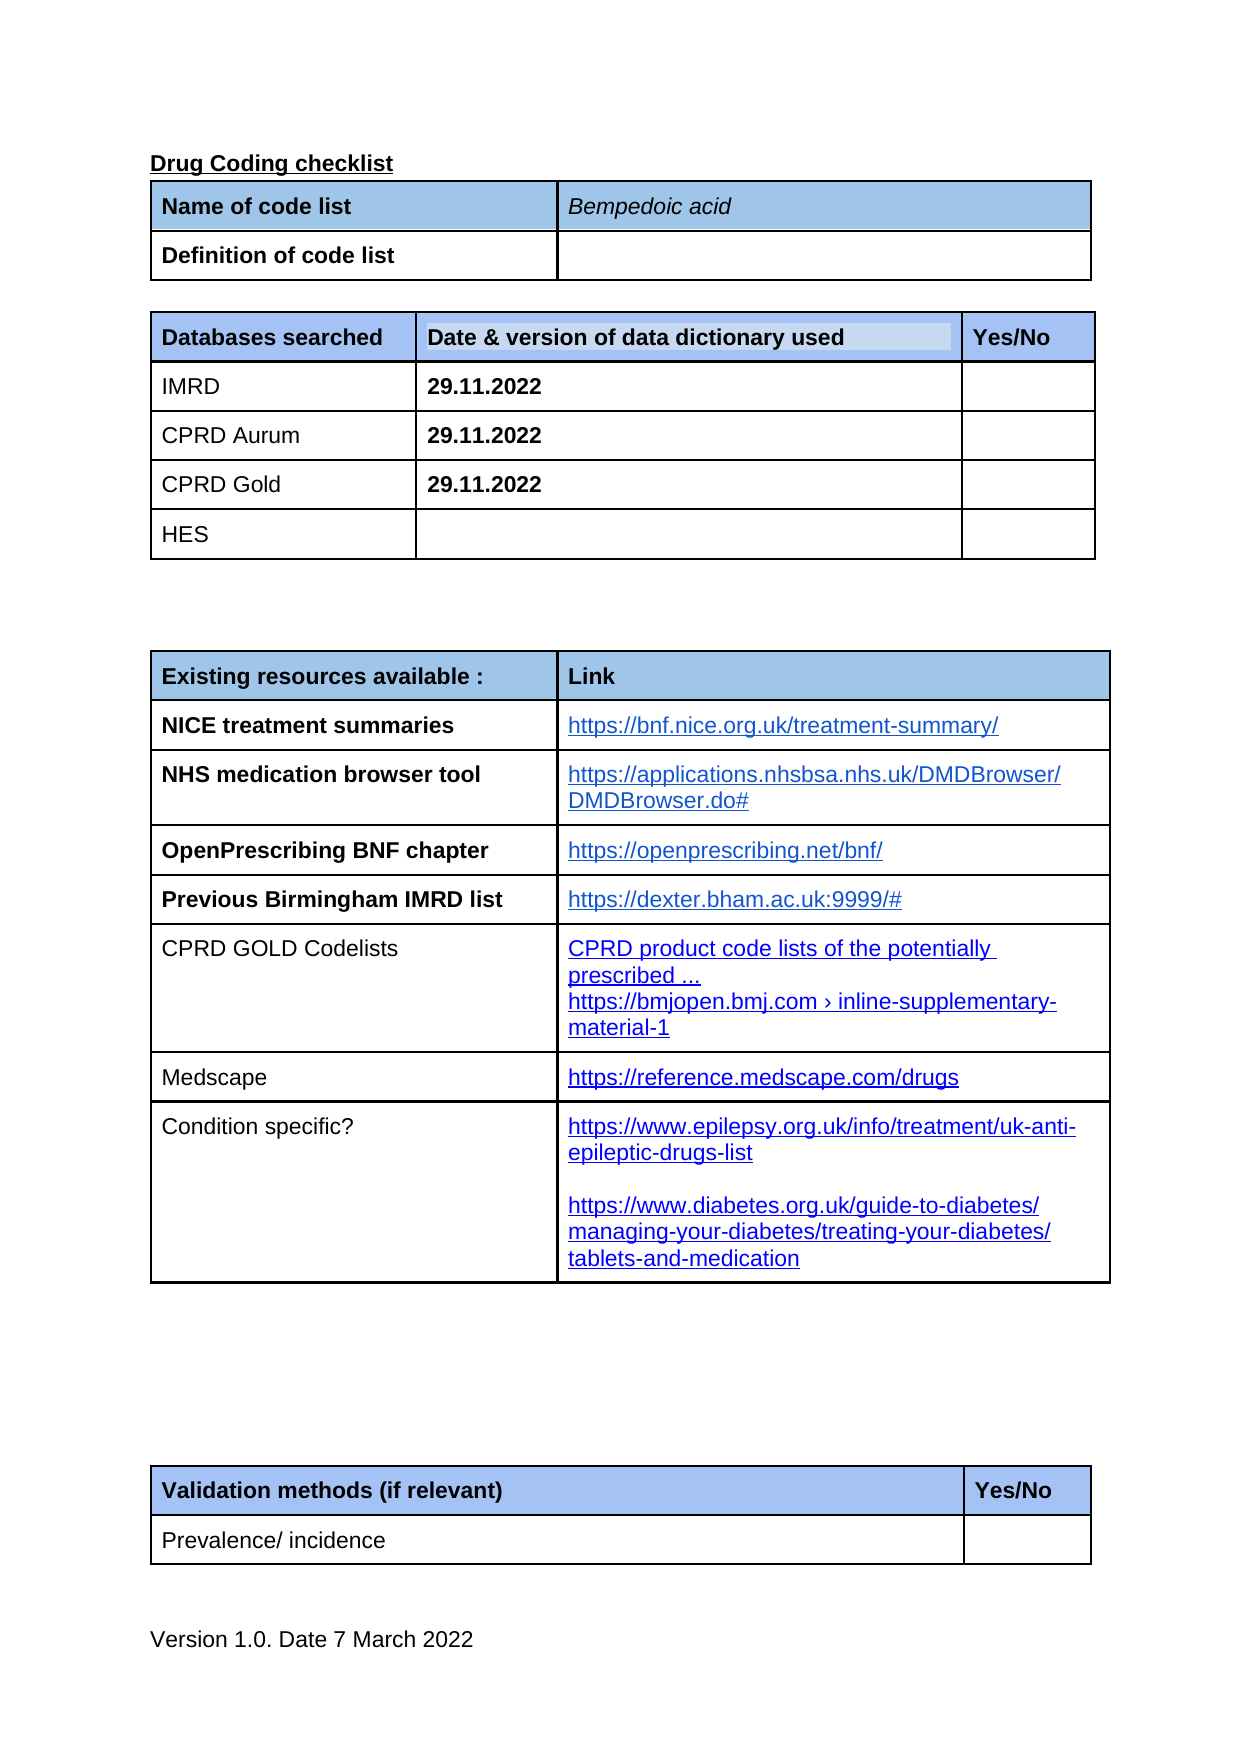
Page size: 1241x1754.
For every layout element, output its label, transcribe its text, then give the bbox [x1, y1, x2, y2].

table_cell https://dexter.bham.ac.uk:9999/# [559, 876, 1109, 923]
table_header Yes/No [965, 1467, 1090, 1514]
table_cell Medscape [152, 1053, 556, 1100]
text Drug Coding checklist [150, 150, 1090, 176]
table_cell CPRD Gold [152, 461, 415, 508]
table_cell [417, 510, 961, 557]
table_cell 29.11.2022 [417, 363, 961, 409]
table_cell HES [152, 510, 415, 557]
table_header Name of code list [152, 182, 556, 229]
table_cell [963, 412, 1094, 459]
table_cell https://applications.nhsbsa.nhs.uk/DMDBrowser/DMDBrowser.do# [559, 751, 1109, 824]
table_cell IMRD [152, 363, 415, 409]
table_cell CPRD product code lists of the potentially prescribed ... https://bmjopen.bmj.com › inline-supplementary-material-1 [559, 925, 1109, 1051]
table_cell https://www.epilepsy.org.uk/info/treatment/uk-anti-epileptic-drugs-list https://www.diabetes.org.uk/guide-to-diabetes/managing-your-diabetes/treating-your-diabetes/tablets-and-medication [559, 1103, 1109, 1281]
table_header Bempedoic acid [559, 182, 1090, 229]
table_cell CPRD Aurum [152, 412, 415, 459]
table_header Yes/No [963, 313, 1094, 360]
table_cell Previous Birmingham IMRD list [152, 876, 556, 923]
table_cell 29.11.2022 [417, 461, 961, 508]
table_cell [559, 232, 1090, 279]
table_cell 29.11.2022 [417, 412, 961, 459]
table_cell [963, 461, 1094, 508]
table_cell CPRD GOLD Codelists [152, 925, 556, 1051]
table_cell [963, 510, 1094, 557]
table_cell NICE treatment summaries [152, 701, 556, 749]
table_header Existing resources available : [152, 652, 556, 699]
table_cell [963, 363, 1094, 409]
table_header Date & version of data dictionary used [417, 313, 961, 360]
table_cell [965, 1516, 1090, 1563]
table_cell NHS medication browser tool [152, 751, 556, 824]
table_header Link [559, 652, 1109, 699]
table_cell Condition specific? [152, 1103, 556, 1281]
table_cell OpenPrescribing BNF chapter [152, 826, 556, 873]
table_cell https://reference.medscape.com/drugs [559, 1053, 1109, 1100]
table_header Validation methods (if relevant) [152, 1467, 963, 1514]
table_cell Definition of code list [152, 232, 556, 279]
table_header Databases searched [152, 313, 415, 360]
table_cell https://bnf.nice.org.uk/treatment-summary/ [559, 701, 1109, 749]
table_cell Prevalence/ incidence [152, 1516, 963, 1563]
table_cell https://openprescribing.net/bnf/ [559, 826, 1109, 873]
